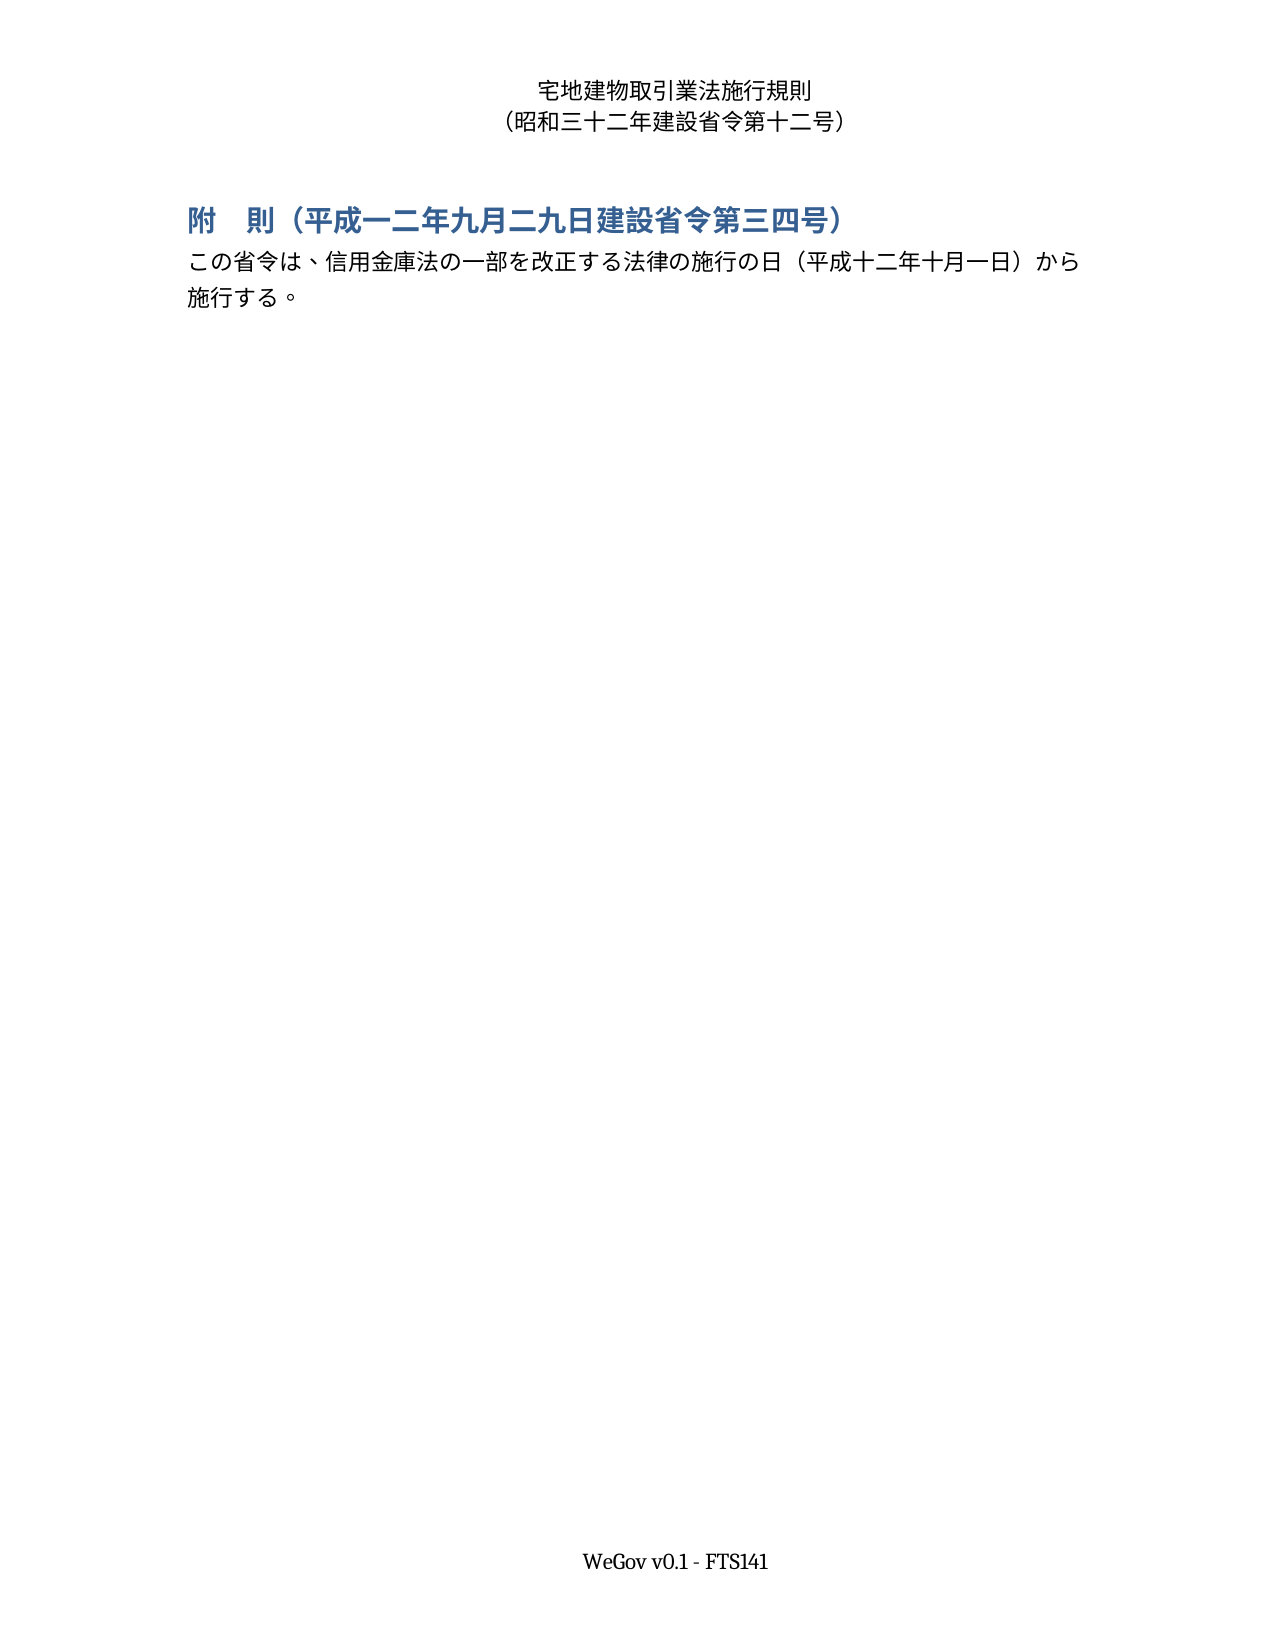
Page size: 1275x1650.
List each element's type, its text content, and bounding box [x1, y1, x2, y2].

subtitle 附 則（平成一二年九月二九日建設省令第三四号） [187, 200, 1087, 240]
text この省令は、信用金庫法の一部を改正する法律の施行の日（平成十二年十月一日）から施行する。 [187, 246, 1087, 313]
